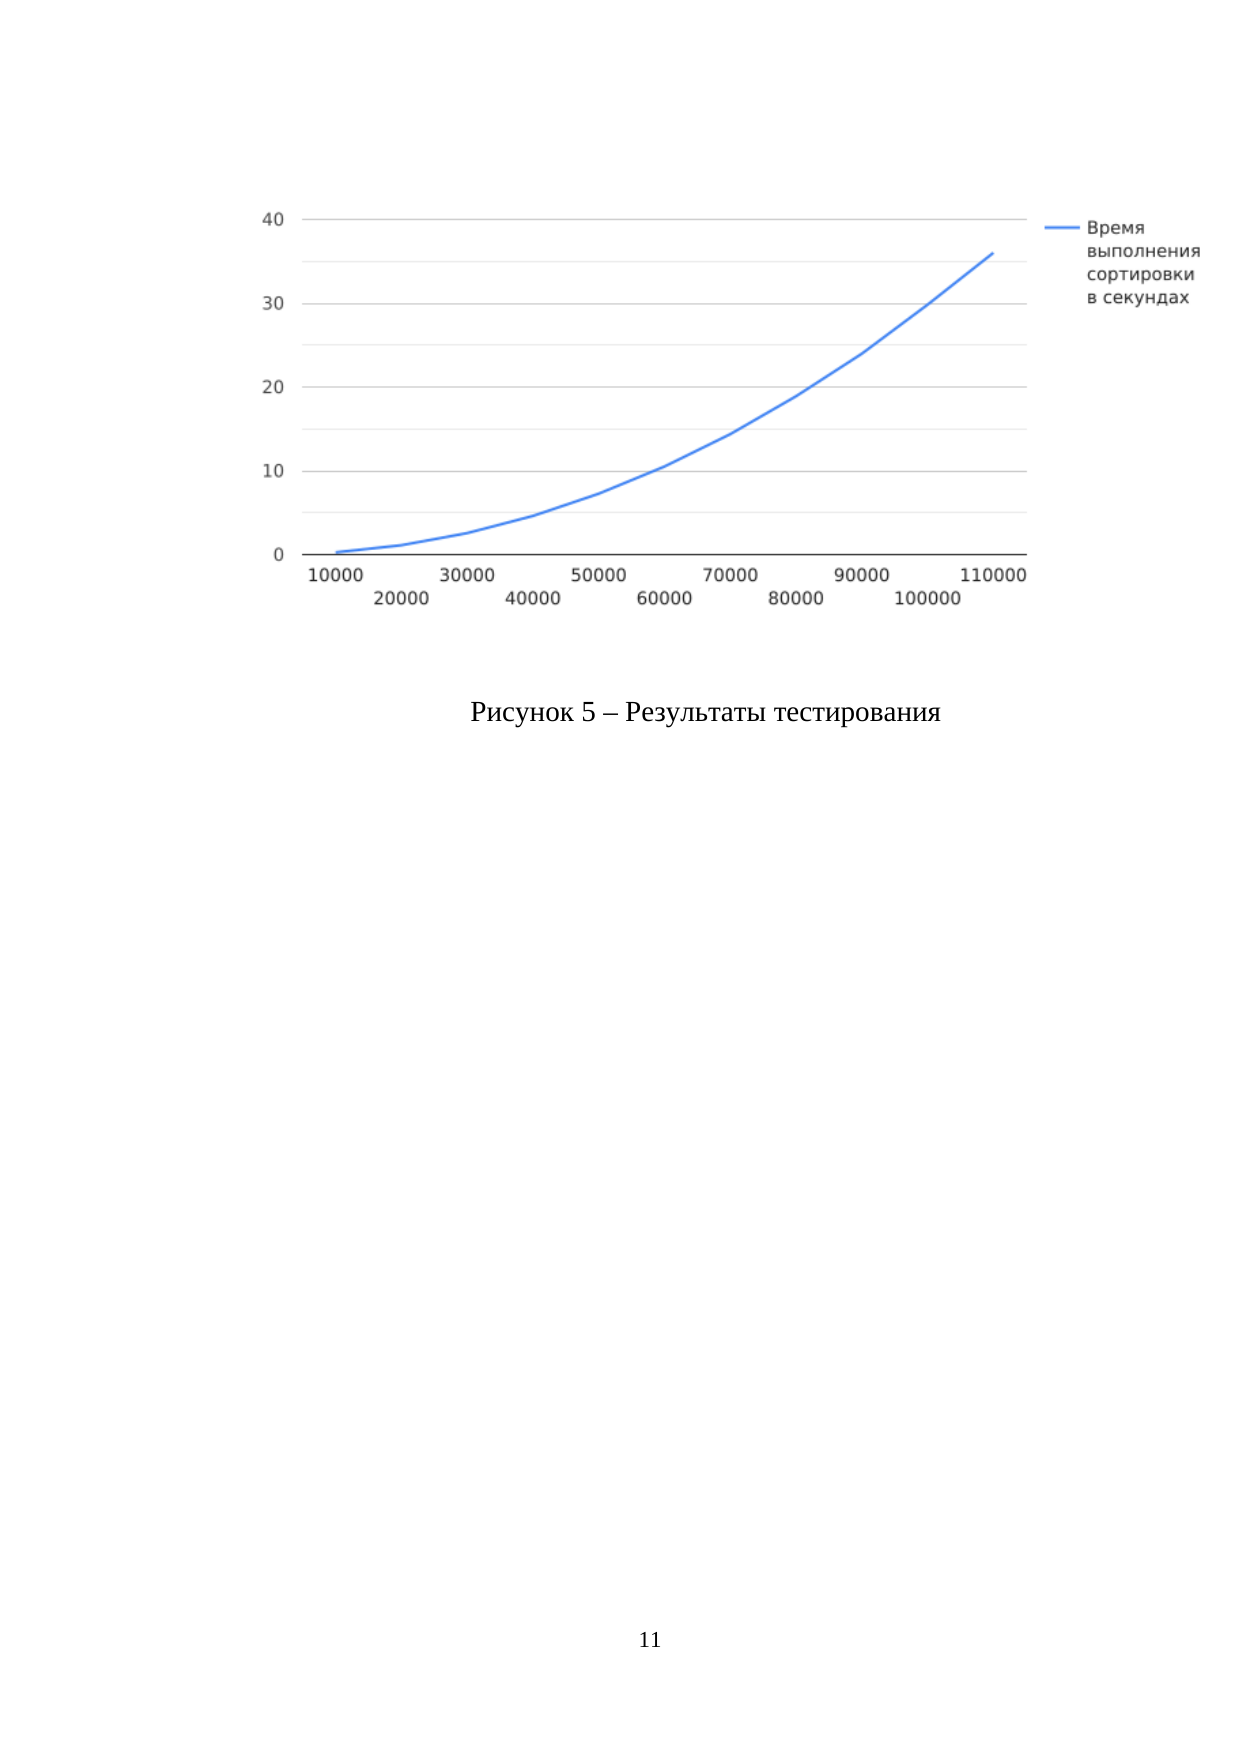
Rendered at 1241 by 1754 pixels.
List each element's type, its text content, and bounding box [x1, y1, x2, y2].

picture [120, 114, 1208, 659]
text Рисунок 5 – Результаты тестирования [470, 694, 1236, 728]
